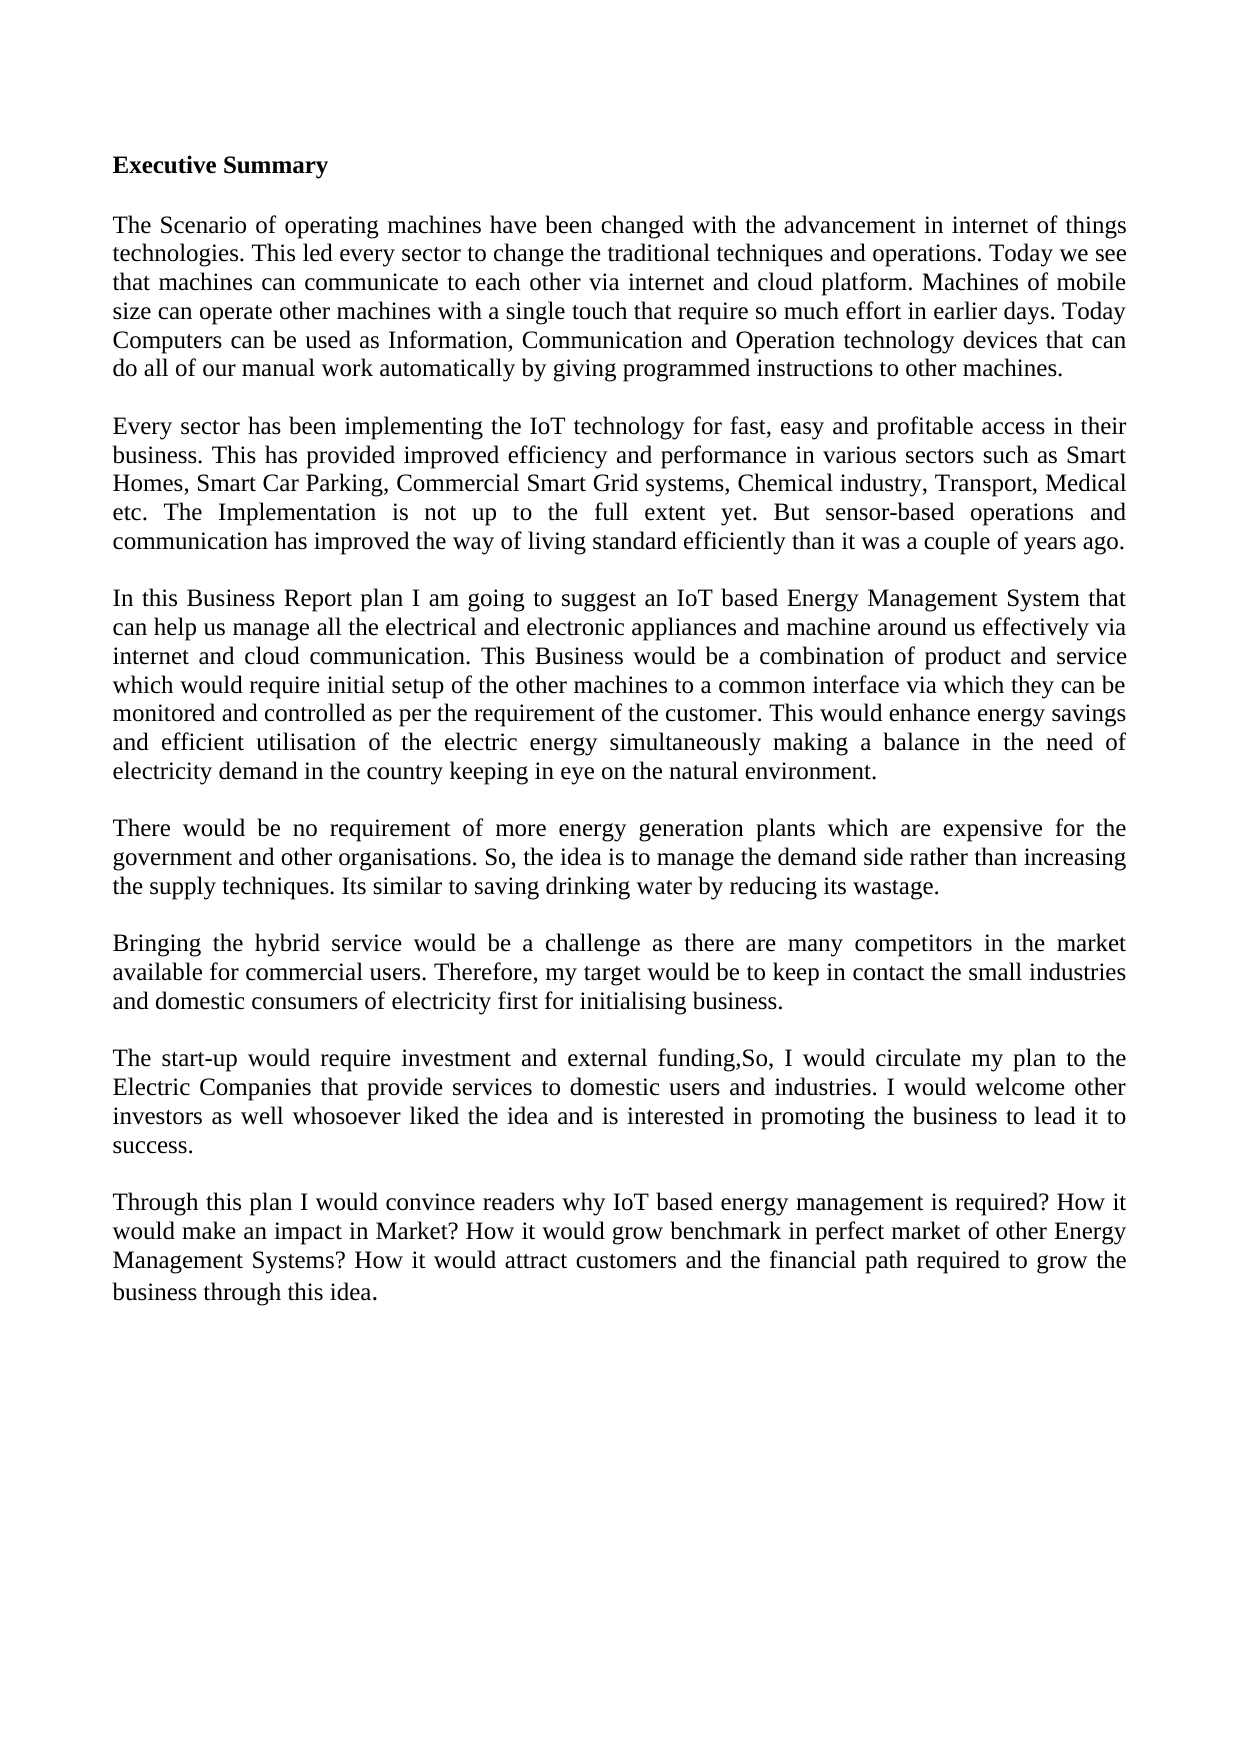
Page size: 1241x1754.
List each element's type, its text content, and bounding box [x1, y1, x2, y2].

text Bringing the hybrid service would be a challenge as there are many competitors in the market available for commercial users. Therefore, my target would be to keep in contact the small industries and domestic consumers of electricity first for initialising business. [112, 928, 1128, 1015]
text The Scenario of operating machines have been changed with the advancement in internet of things technologies. This led every sector to change the traditional techniques and operations. Today we see that machines can communicate to each other via internet and cloud platform. Machines of mobile size can operate other machines with a single touch that require so much effort in earlier days. Today Computers can be used as Information, Communication and Operation technology devices that can do all of our manual work automatically by giving programmed instructions to other machines. [112, 210, 1128, 382]
text Executive Summary [112, 150, 1128, 179]
text There would be no requirement of more energy generation plants which are expensive for the government and other organisations. So, the idea is to manage the demand side rather than increasing the supply techniques. Its similar to saving drinking water by reducing its wastage. [112, 813, 1128, 900]
text Through this plan I would convince readers why IoT based energy management is required? How it would make an impact in Market? How it would grow benchmark in perfect market of other Energy Management Systems? How it would attract customers and the financial path required to grow the business through this idea. [112, 1187, 1128, 1308]
text In this Business Report plan I am going to suggest an IoT based Energy Management System that can help us manage all the electrical and electronic appliances and machine around us effectively via internet and cloud communication. This Business would be a combination of product and service which would require initial setup of the other machines to a common interface via which they can be monitored and controlled as per the requirement of the customer. This would enhance energy savings and efficient utilisation of the electric energy simultaneously making a balance in the need of electricity demand in the country keeping in eye on the natural environment. [112, 583, 1128, 785]
text Every sector has been implementing the IoT technology for fast, easy and profitable access in their business. This has provided improved efficiency and performance in various sectors such as Smart Homes, Smart Car Parking, Commercial Smart Grid systems, Chemical industry, Transport, Medical etc. The Implementation is not up to the full extent yet. But sensor-based operations and communication has improved the way of living standard efficiently than it was a couple of years ago. [112, 411, 1128, 555]
text The start-up would require investment and external funding,So, I would circulate my plan to the Electric Companies that provide services to domestic users and industries. I would welcome other investors as well whosoever liked the idea and is interested in promoting the business to lead it to success. [112, 1043, 1128, 1158]
